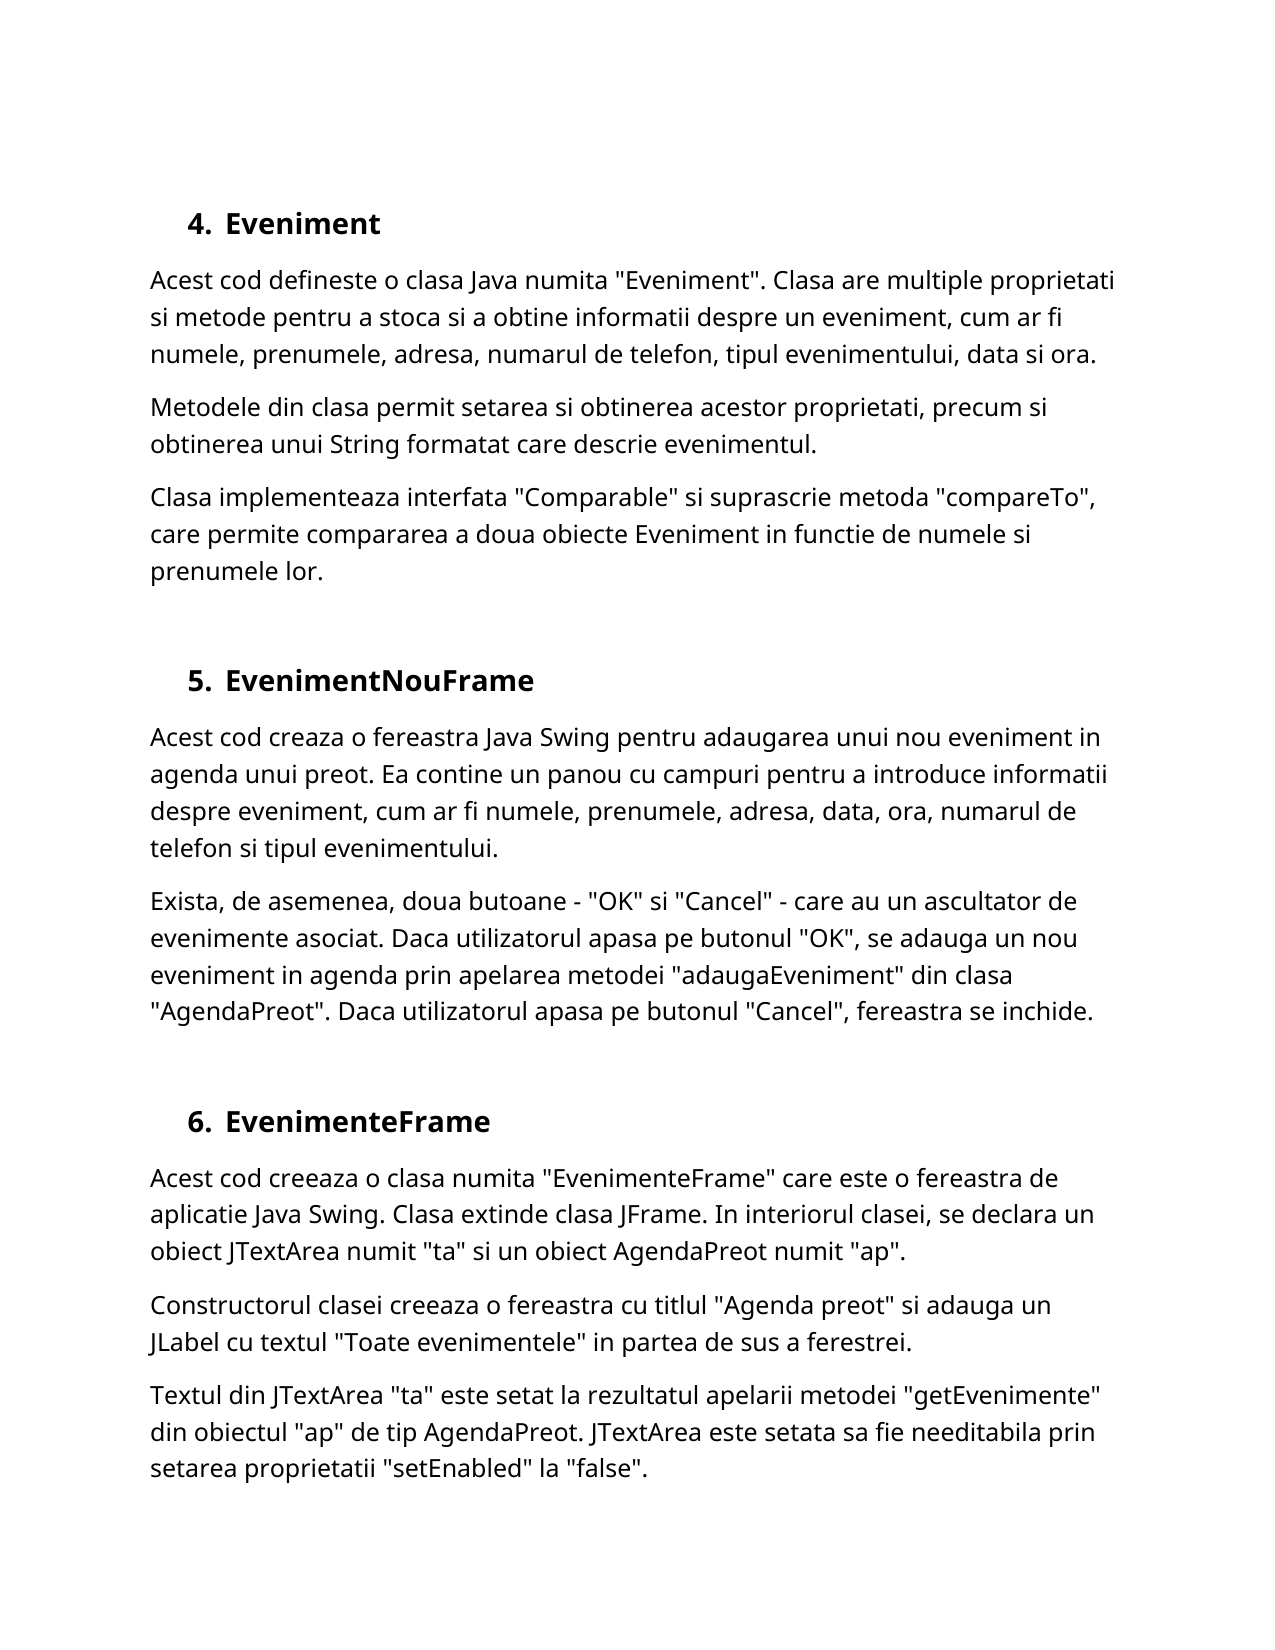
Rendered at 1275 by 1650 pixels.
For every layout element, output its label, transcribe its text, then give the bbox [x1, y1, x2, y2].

list EvenimenteFrame [187, 1101, 1125, 1141]
text Clasa implementeaza interfata "Comparable" si suprascrie metoda "compareTo", care permite compararea a doua obiecte Eveniment in functie de numele si prenumele lor. [150, 480, 1125, 588]
text Exista, de asemenea, doua butoane - "OK" si "Cancel" - care au un ascultator de evenimente asociat. Daca utilizatorul apasa pe butonul "OK", se adauga un nou eveniment in agenda prin apelarea metodei "adaugaEveniment" din clasa "AgendaPreot". Daca utilizatorul apasa pe butonul "Cancel", fereastra se inchide. [150, 884, 1125, 1028]
text Constructorul clasei creeaza o fereastra cu titlul "Agenda preot" si adauga un JLabel cu textul "Toate evenimentele" in partea de sus a ferestrei. [150, 1287, 1125, 1358]
list EvenimentNouFrame [187, 661, 1125, 700]
text Acest cod defineste o clasa Java numita "Eveniment". Clasa are multiple proprietati si metode pentru a stoca si a obtine informatii despre un eveniment, cum ar fi numele, prenumele, adresa, numarul de telefon, tipul evenimentului, data si ora. [150, 263, 1125, 371]
list Eveniment [187, 203, 1125, 243]
text Acest cod creaza o fereastra Java Swing pentru adaugarea unui nou eveniment in agenda unui preot. Ea contine un panou cu campuri pentru a introduce informatii despre eveniment, cum ar fi numele, prenumele, adresa, data, ora, numarul de telefon si tipul evenimentului. [150, 720, 1125, 864]
text Acest cod creeaza o clasa numita "EvenimenteFrame" care este o fereastra de aplicatie Java Swing. Clasa extinde clasa JFrame. In interiorul clasei, se declara un obiect JTextArea numit "ta" si un obiect AgendaPreot numit "ap". [150, 1160, 1125, 1268]
text Metodele din clasa permit setarea si obtinerea acestor proprietati, precum si obtinerea unui String formatat care descrie evenimentul. [150, 390, 1125, 461]
text Textul din JTextArea "ta" este setat la rezultatul apelarii metodei "getEvenimente" din obiectul "ap" de tip AgendaPreot. JTextArea este setata sa fie needitabila prin setarea proprietatii "setEnabled" la "false". [150, 1378, 1125, 1485]
